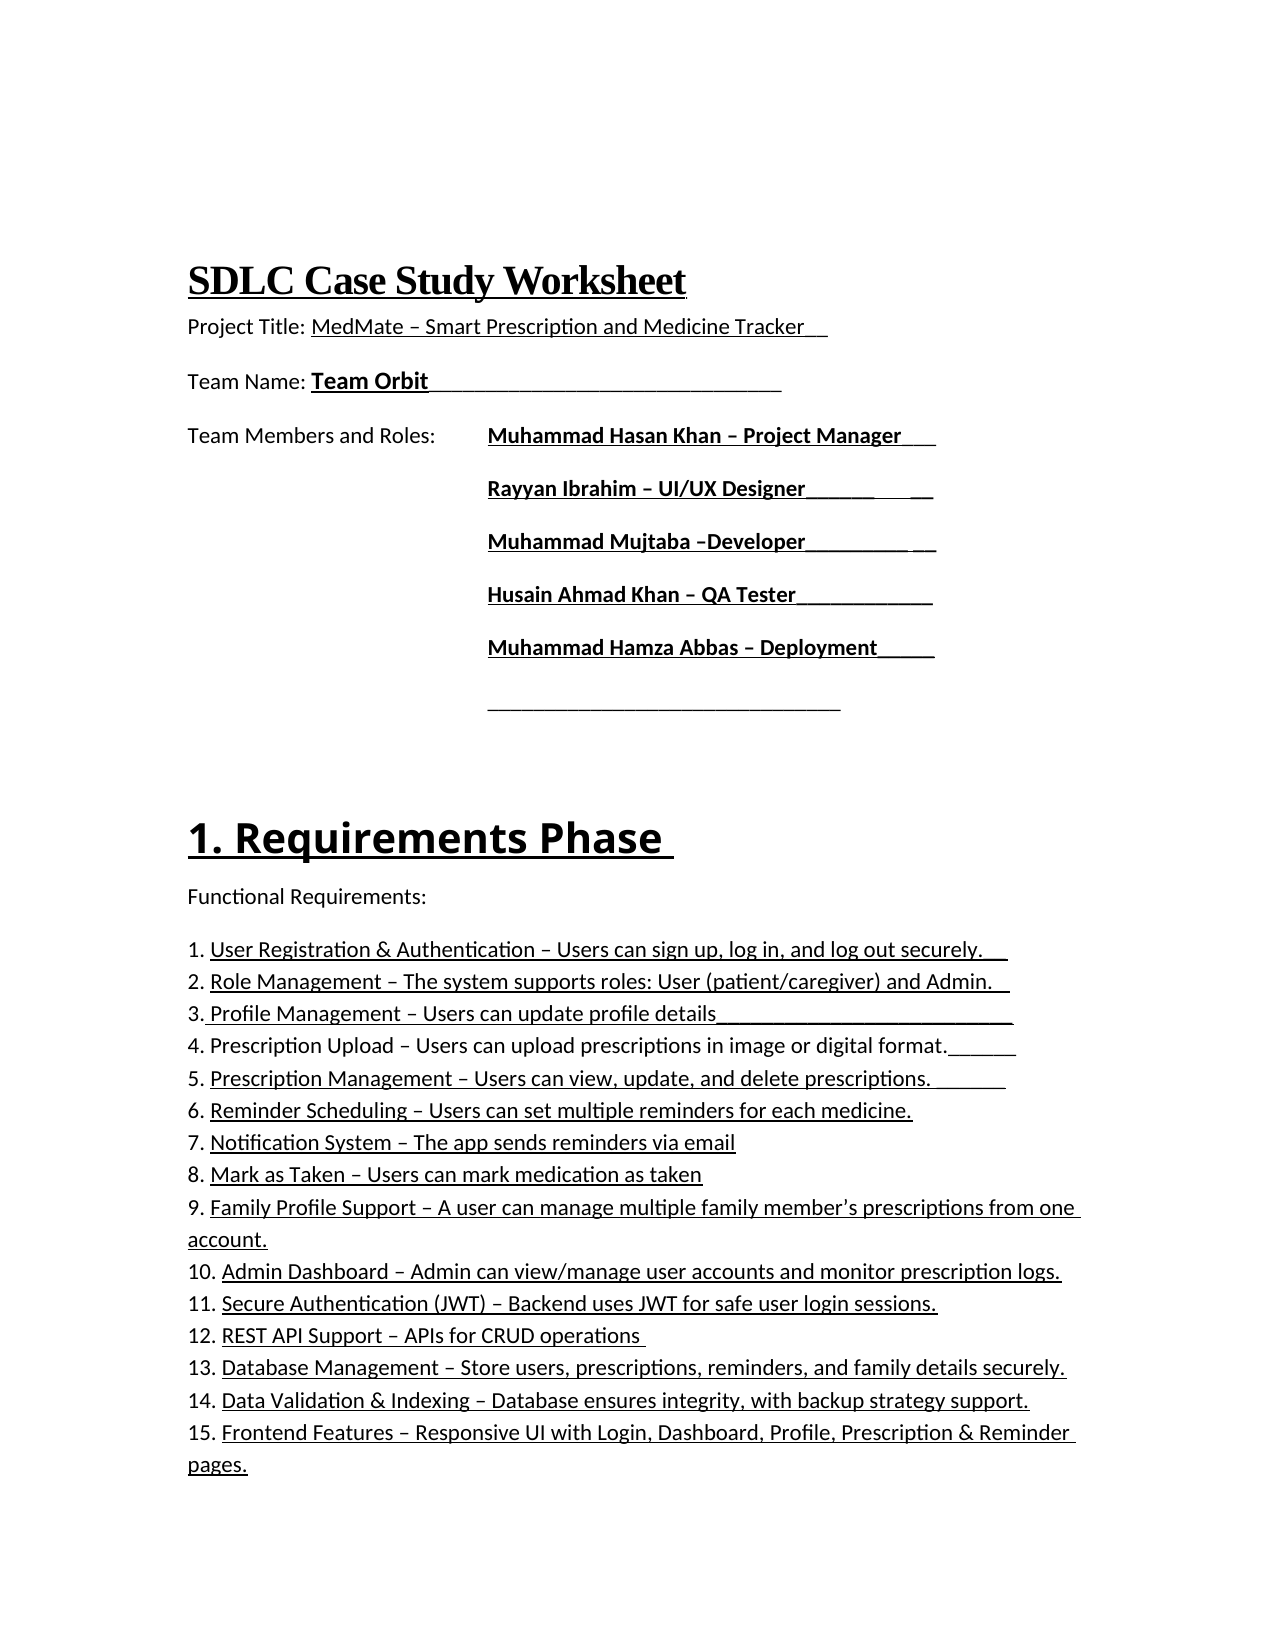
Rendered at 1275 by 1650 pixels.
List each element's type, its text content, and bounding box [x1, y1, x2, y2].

list 11. Secure Authentication (JWT) – Backend uses JWT for safe user login sessions. [187, 1289, 1087, 1317]
text Team Members and Roles: Muhammad Hasan Khan – Project Manager___ [187, 421, 1087, 449]
list 1. User Registration & Authentication – Users can sign up, log in, and log out securely.__ [187, 935, 1087, 963]
list 8. Mark as Taken – Users can mark medication as taken [187, 1160, 1087, 1188]
text Muhammad Hamza Abbas – Deployment_____ [412, 633, 1087, 661]
list 14. Data Validation & Indexing – Database ensures integrity, with backup strategy support. [187, 1386, 1087, 1414]
list 9. Family Profile Support – A user can manage multiple family member’s prescriptions from one account. [187, 1193, 1087, 1253]
text Project Title: MedMate – Smart Prescription and Medicine Tracker__ [187, 312, 1087, 340]
text Functional Requirements: [187, 882, 1087, 910]
list 7. Notification System – The app sends reminders via email [187, 1128, 1087, 1156]
list 5. Prescription Management – Users can view, update, and delete prescriptions. ______ [187, 1064, 1087, 1092]
subtitle 1. Requirements Phase [187, 808, 1087, 865]
text Husain Ahmad Khan – QA Tester____________ [412, 580, 1087, 608]
list 6. Reminder Scheduling – Users can set multiple reminders for each medicine. [187, 1096, 1087, 1124]
list 12. REST API Support – APIs for CRUD operations [187, 1321, 1087, 1349]
text _______________________________ [412, 686, 1087, 714]
title SDLC Case Study Worksheet [187, 256, 1087, 303]
text Muhammad Mujtaba –Developer_________ __ [412, 527, 1087, 555]
list 13. Database Management – Store users, prescriptions, reminders, and family details securely. [187, 1353, 1087, 1382]
text Rayyan Ibrahim – UI/UX Designer______ __ [412, 474, 1087, 502]
list 3. Profile Management – Users can update profile details__________________________ [187, 999, 1087, 1027]
text Team Name: Team Orbit_______________________________ [187, 365, 1087, 395]
list 10. Admin Dashboard – Admin can view/manage user accounts and monitor prescription logs. [187, 1257, 1087, 1285]
list 15. Frontend Features – Responsive UI with Login, Dashboard, Profile, Prescription & Reminder pages. [187, 1418, 1087, 1478]
list 4. Prescription Upload – Users can upload prescriptions in image or digital format.______ [187, 1032, 1087, 1060]
list 2. Role Management – The system supports roles: User (patient/caregiver) and Admin. [187, 967, 1087, 995]
